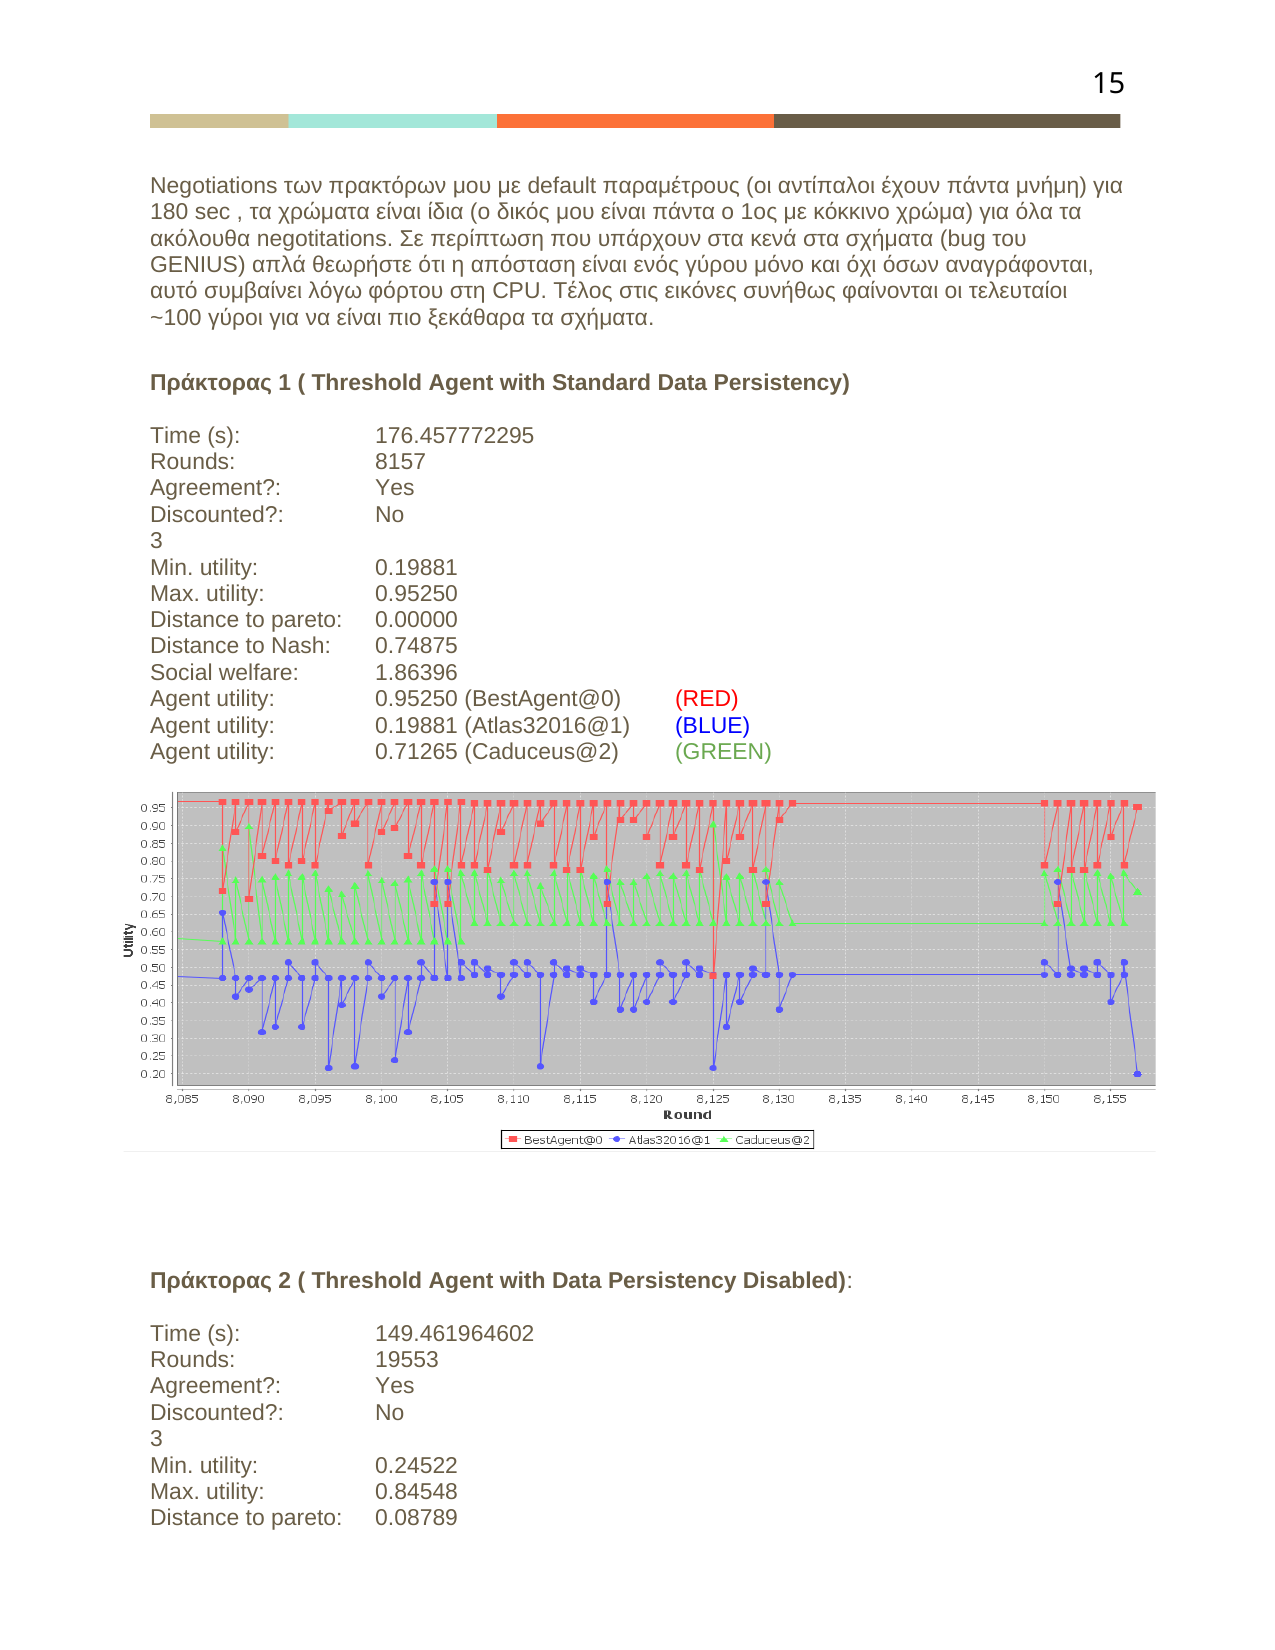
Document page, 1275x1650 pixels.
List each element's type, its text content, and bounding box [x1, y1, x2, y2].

text Min. utility: 0.24522 [150, 1452, 1125, 1478]
text Rounds: 19553 [150, 1346, 1125, 1372]
text Min. utility: 0.19881 [150, 553, 1125, 580]
text Agent utility: 0.71265 (Caduceus@2) (GREEN) [150, 738, 1125, 764]
text Social welfare: 1.86396 [150, 659, 1125, 685]
text Max. utility: 0.95250 [150, 580, 1125, 606]
text Max. utility: 0.84548 [150, 1478, 1125, 1504]
text Agent utility: 0.19881 (Atlas32016@1) (BLUE) [150, 712, 1125, 738]
text Agent utility: 0.95250 (BestAgent@0) (RED) [150, 685, 1125, 712]
text Rounds: 8157 [150, 448, 1125, 474]
text Distance to pareto: 0.00000 [150, 606, 1125, 632]
text Negotiations των πρακτόρων μου με default παραμέτρους (οι αντίπαλοι έχουν πάντα μνήμη) για 180 sec , τα χρώματα είναι ίδια (ο δικός μου είναι πάντα ο 1ος με κόκκινο χρώμα) για όλα τα ακόλουθα negotitations. Σε περίπτωση που υπάρχουν στα κενά στα σχήματα (bug του GENIUS) απλά θεωρήστε ότι η απόσταση είναι ενός γύρου μόνο και όχι όσων αναγράφονται, αυτό συμβαίνει λόγω φόρτου στη CPU. Τέλος στις εικόνες συνήθως φαίνονται οι τελευταίοι ~100 γύροι για να είναι πιο ξεκάθαρα τα σχήματα. [150, 172, 1125, 330]
picture [150, 114, 1121, 128]
text Distance to pareto: 0.08789 [150, 1504, 1125, 1531]
text Distance to Nash: 0.74875 [150, 632, 1125, 659]
text Discounted?: No [150, 501, 1125, 527]
text Πράκτορας 1 ( Threshold Agent with Standard Data Persistency) [150, 369, 1125, 395]
text 3 [150, 527, 1125, 553]
text Time (s): 176.457772295 [150, 422, 1125, 448]
picture [123, 786, 1156, 1152]
text Agreement?: Yes [150, 1372, 1125, 1399]
text Time (s): 149.461964602 [150, 1320, 1125, 1346]
text 3 [150, 1425, 1125, 1452]
text Πράκτορας 2 ( Threshold Agent with Data Persistency Disabled): [150, 1267, 1125, 1293]
text Discounted?: No [150, 1399, 1125, 1425]
text Agreement?: Yes [150, 474, 1125, 501]
